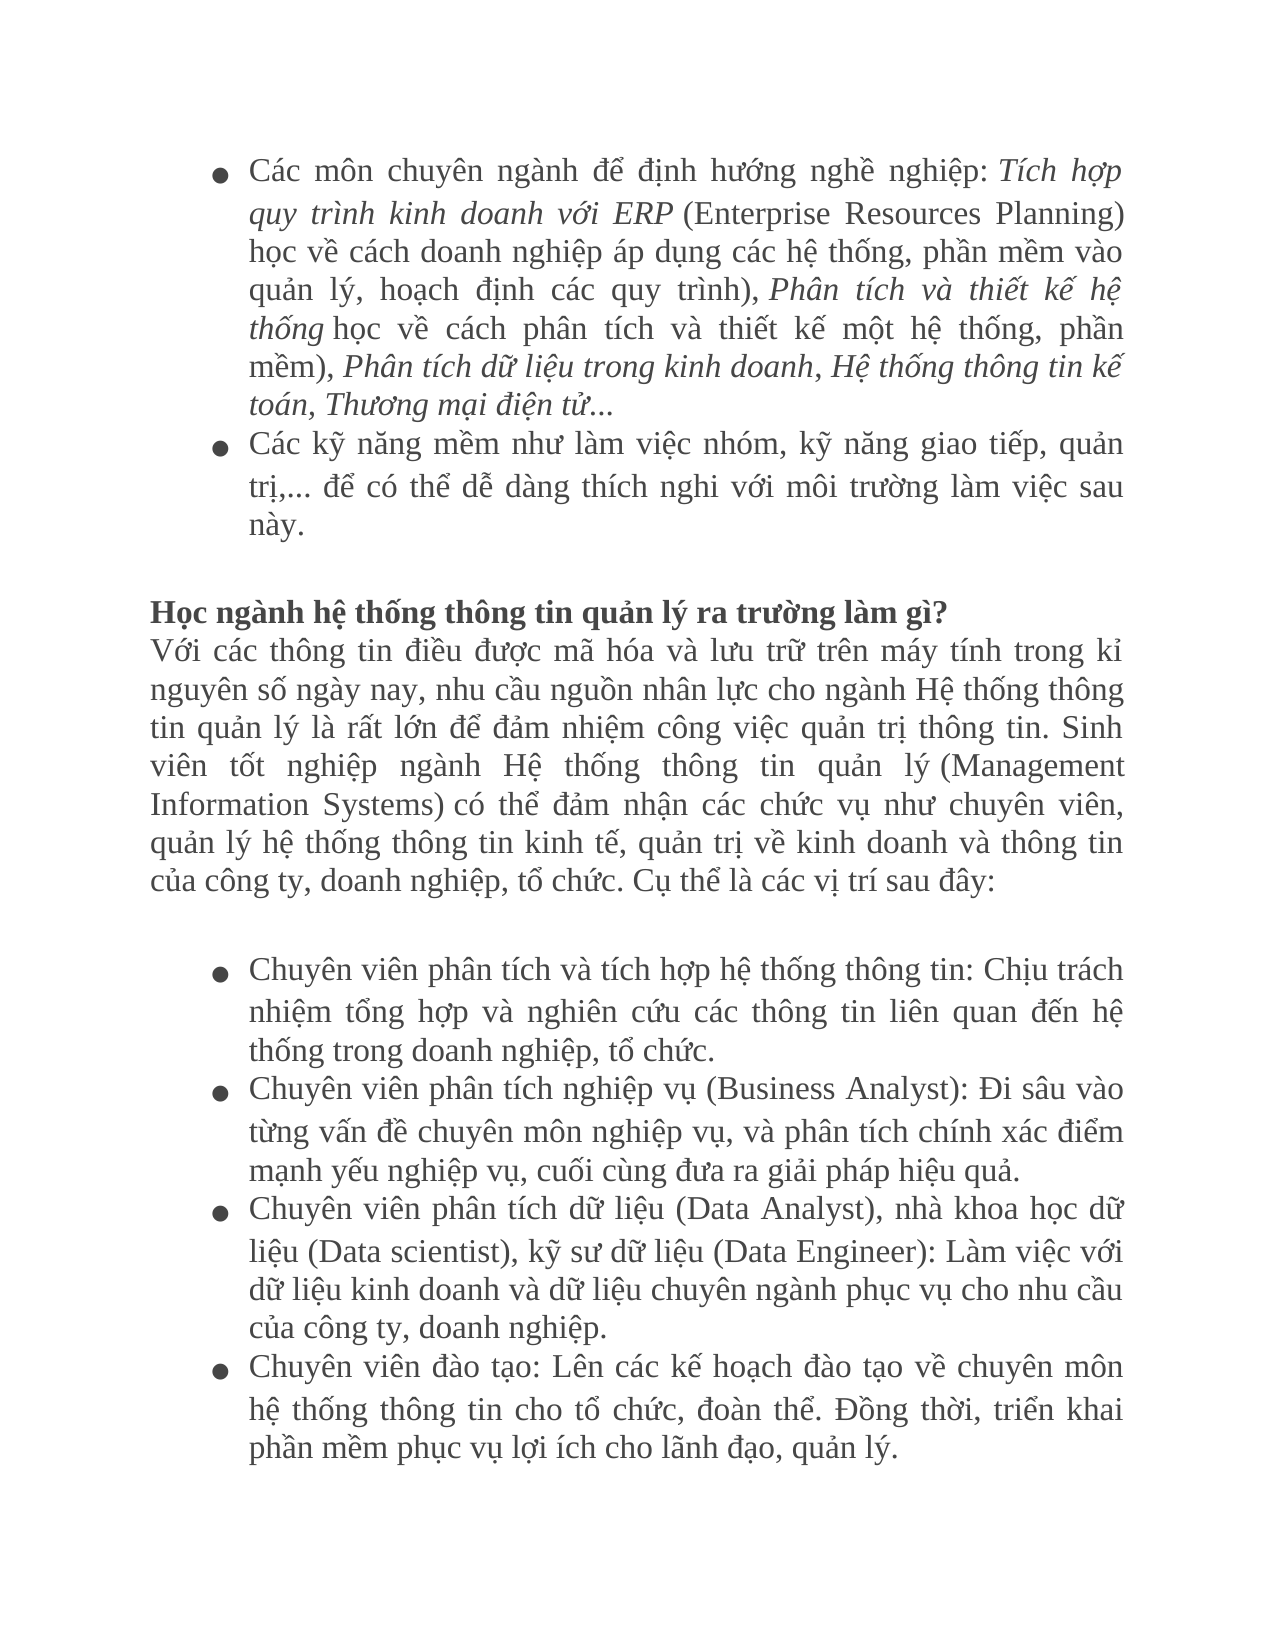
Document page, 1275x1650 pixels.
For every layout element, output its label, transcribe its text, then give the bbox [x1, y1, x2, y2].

list Các kỹ năng mềm như làm việc nhóm, kỹ năng giao tiếp, quản trị,... để có thể dễ dàng thích nghi với môi trường làm việc sau này. [211, 423, 1125, 543]
list Các môn chuyên ngành để định hướng nghề nghiệp: Tích hợp quy trình kinh doanh với ERP (Enterprise Resources Planning) học về cách doanh nghiệp áp dụng các hệ thống, phần mềm vào quản lý, hoạch định các quy trình), Phân tích và thiết kế hệ thống học về cách phân tích và thiết kế một hệ thống, phần mềm), Phân tích dữ liệu trong kinh doanh, Hệ thống thông tin kế toán, Thương mại điện tử... [211, 150, 1125, 423]
text Học ngành hệ thống thông tin quản lý ra trường làm gì? [150, 592, 1125, 631]
list Chuyên viên đào tạo: Lên các kế hoạch đào tạo về chuyên môn hệ thống thông tin cho tổ chức, đoàn thể. Đồng thời, triển khai phần mềm phục vụ lợi ích cho lãnh đạo, quản lý. [211, 1346, 1125, 1466]
list Chuyên viên phân tích và tích hợp hệ thống thông tin: Chịu trách nhiệm tổng hợp và nghiên cứu các thông tin liên quan đến hệ thống trong doanh nghiệp, tổ chức. [211, 949, 1125, 1068]
list Chuyên viên phân tích dữ liệu (Data Analyst), nhà khoa học dữ liệu (Data scientist), kỹ sư dữ liệu (Data Engineer): Làm việc với dữ liệu kinh doanh và dữ liệu chuyên ngành phục vụ cho nhu cầu của công ty, doanh nghiệp. [211, 1188, 1125, 1346]
list Chuyên viên phân tích nghiệp vụ (Business Analyst): Đi sâu vào từng vấn đề chuyên môn nghiệp vụ, và phân tích chính xác điểm mạnh yếu nghiệp vụ, cuối cùng đưa ra giải pháp hiệu quả. [211, 1068, 1125, 1188]
text Với các thông tin điều được mã hóa và lưu trữ trên máy tính trong kỉ nguyên số ngày nay, nhu cầu nguồn nhân lực cho ngành Hệ thống thông tin quản lý là rất lớn để đảm nhiệm công việc quản trị thông tin. Sinh viên tốt nghiệp ngành Hệ thống thông tin quản lý (Management Information Systems) có thể đảm nhận các chức vụ như chuyên viên, quản lý hệ thống thông tin kinh tế, quản trị về kinh doanh và thông tin của công ty, doanh nghiệp, tổ chức. Cụ thể là các vị trí sau đây: [150, 631, 1125, 899]
